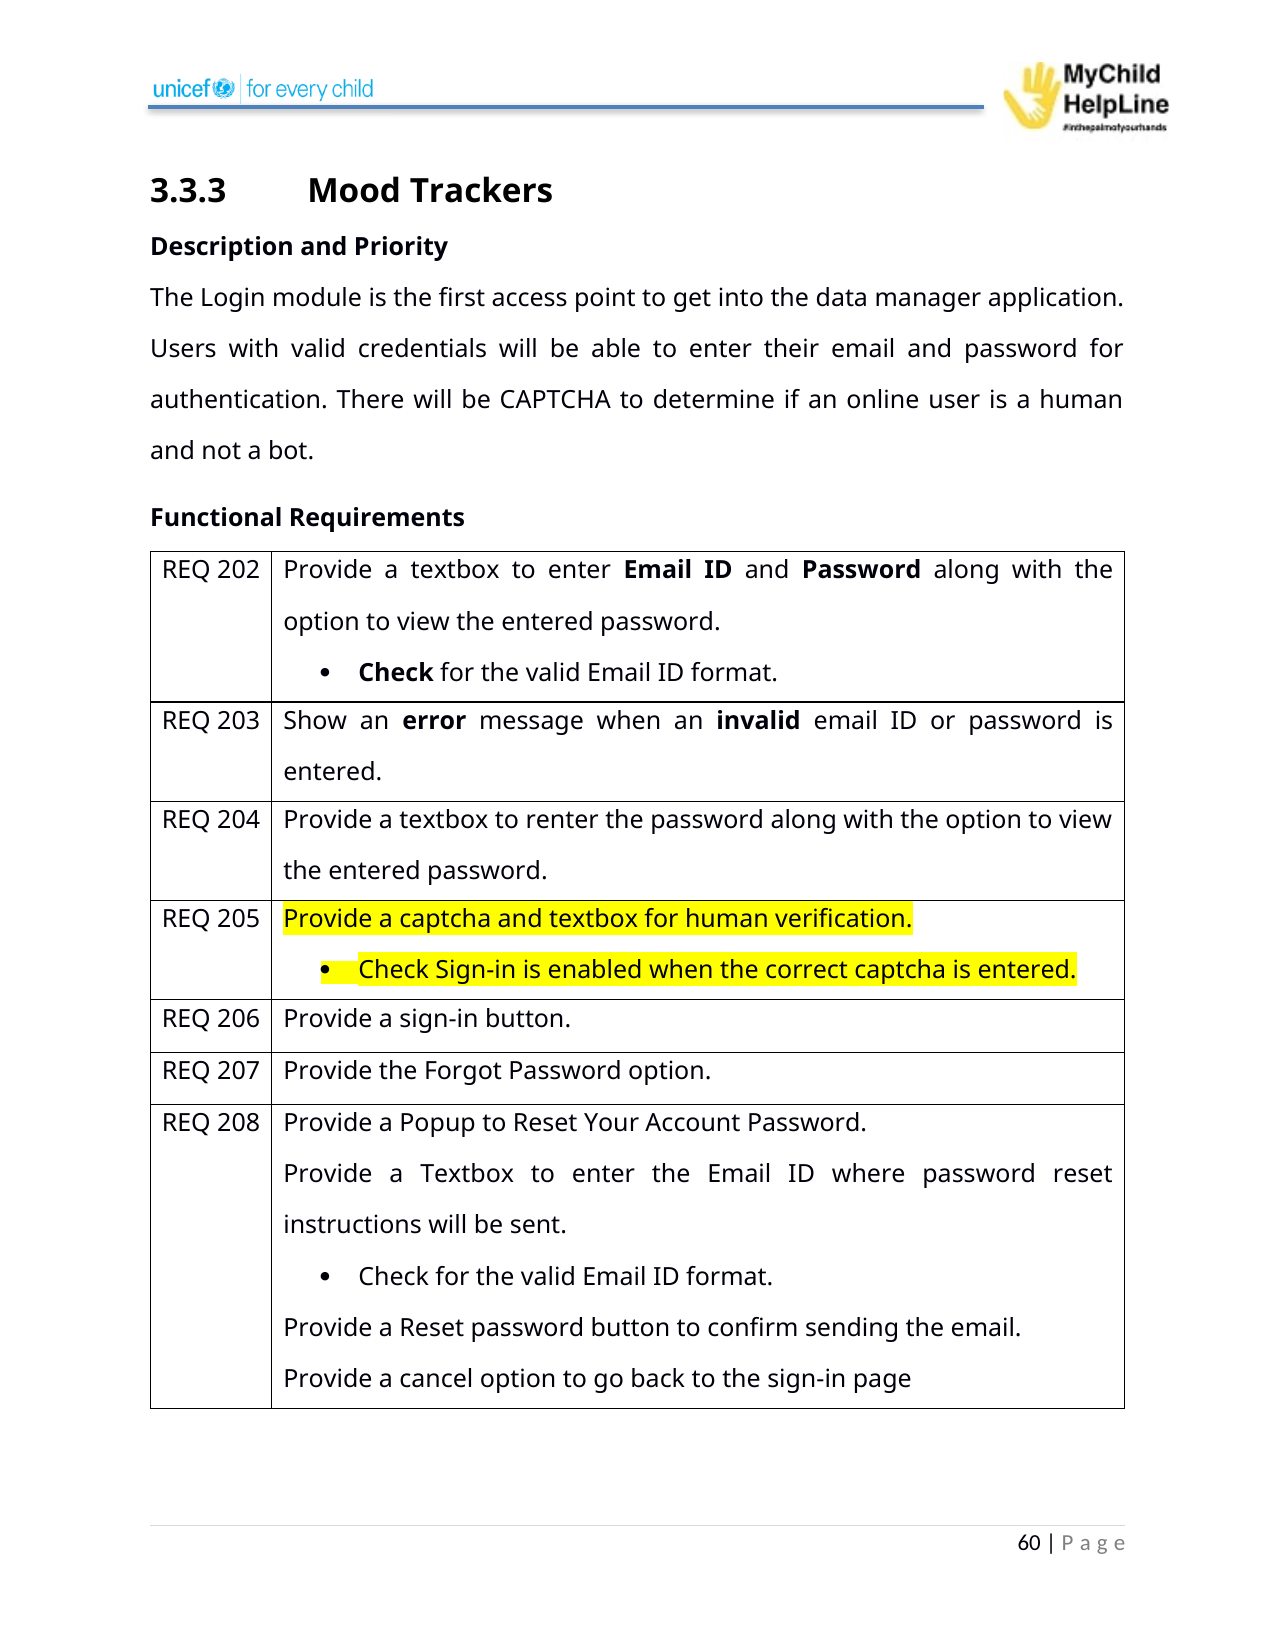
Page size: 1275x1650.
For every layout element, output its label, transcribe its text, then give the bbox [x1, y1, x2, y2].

table_cell Provide a Popup to Reset Your Account Password. Provide a Textbox to enter the Email ID where password reset instructions will be sent. Check for the valid Email ID format. Provide a Reset password button to confirm sending the email. Provide a cancel option to go back to the sign-in page [272, 1105, 1124, 1407]
subtitle Mood Trackers [150, 167, 1125, 212]
table_cell [151, 901, 271, 999]
table_cell [151, 1053, 271, 1104]
text Description and Priority [150, 228, 1125, 262]
table_cell [151, 1000, 271, 1052]
text The Login module is the first access point to get into the data manager application. Users with valid credentials will be able to enter their email and password for authentication. There will be CAPTCHA to determine if an online user is a human and not a bot. [150, 279, 1125, 466]
table_cell [151, 802, 271, 900]
table_header Provide a textbox to enter Email ID and Password along with the option to view the entered password. Check for the valid Email ID format. [272, 552, 1124, 701]
picture [146, 70, 377, 107]
table_cell Provide a sign-in button. [272, 1000, 1124, 1052]
table_header [151, 552, 271, 701]
table_cell [151, 703, 271, 801]
table_cell Provide a captcha and textbox for human verification. Check Sign-in is enabled when the correct captcha is entered. [272, 901, 1124, 999]
table_cell [151, 1105, 271, 1407]
table_cell Show an error message when an invalid email ID or password is entered. [272, 703, 1124, 801]
picture [1003, 62, 1170, 144]
text Functional Requirements [150, 500, 1125, 534]
table_cell Provide the Forgot Password option. [272, 1053, 1124, 1104]
table_cell Provide a textbox to renter the password along with the option to view the entered password. [272, 802, 1124, 900]
